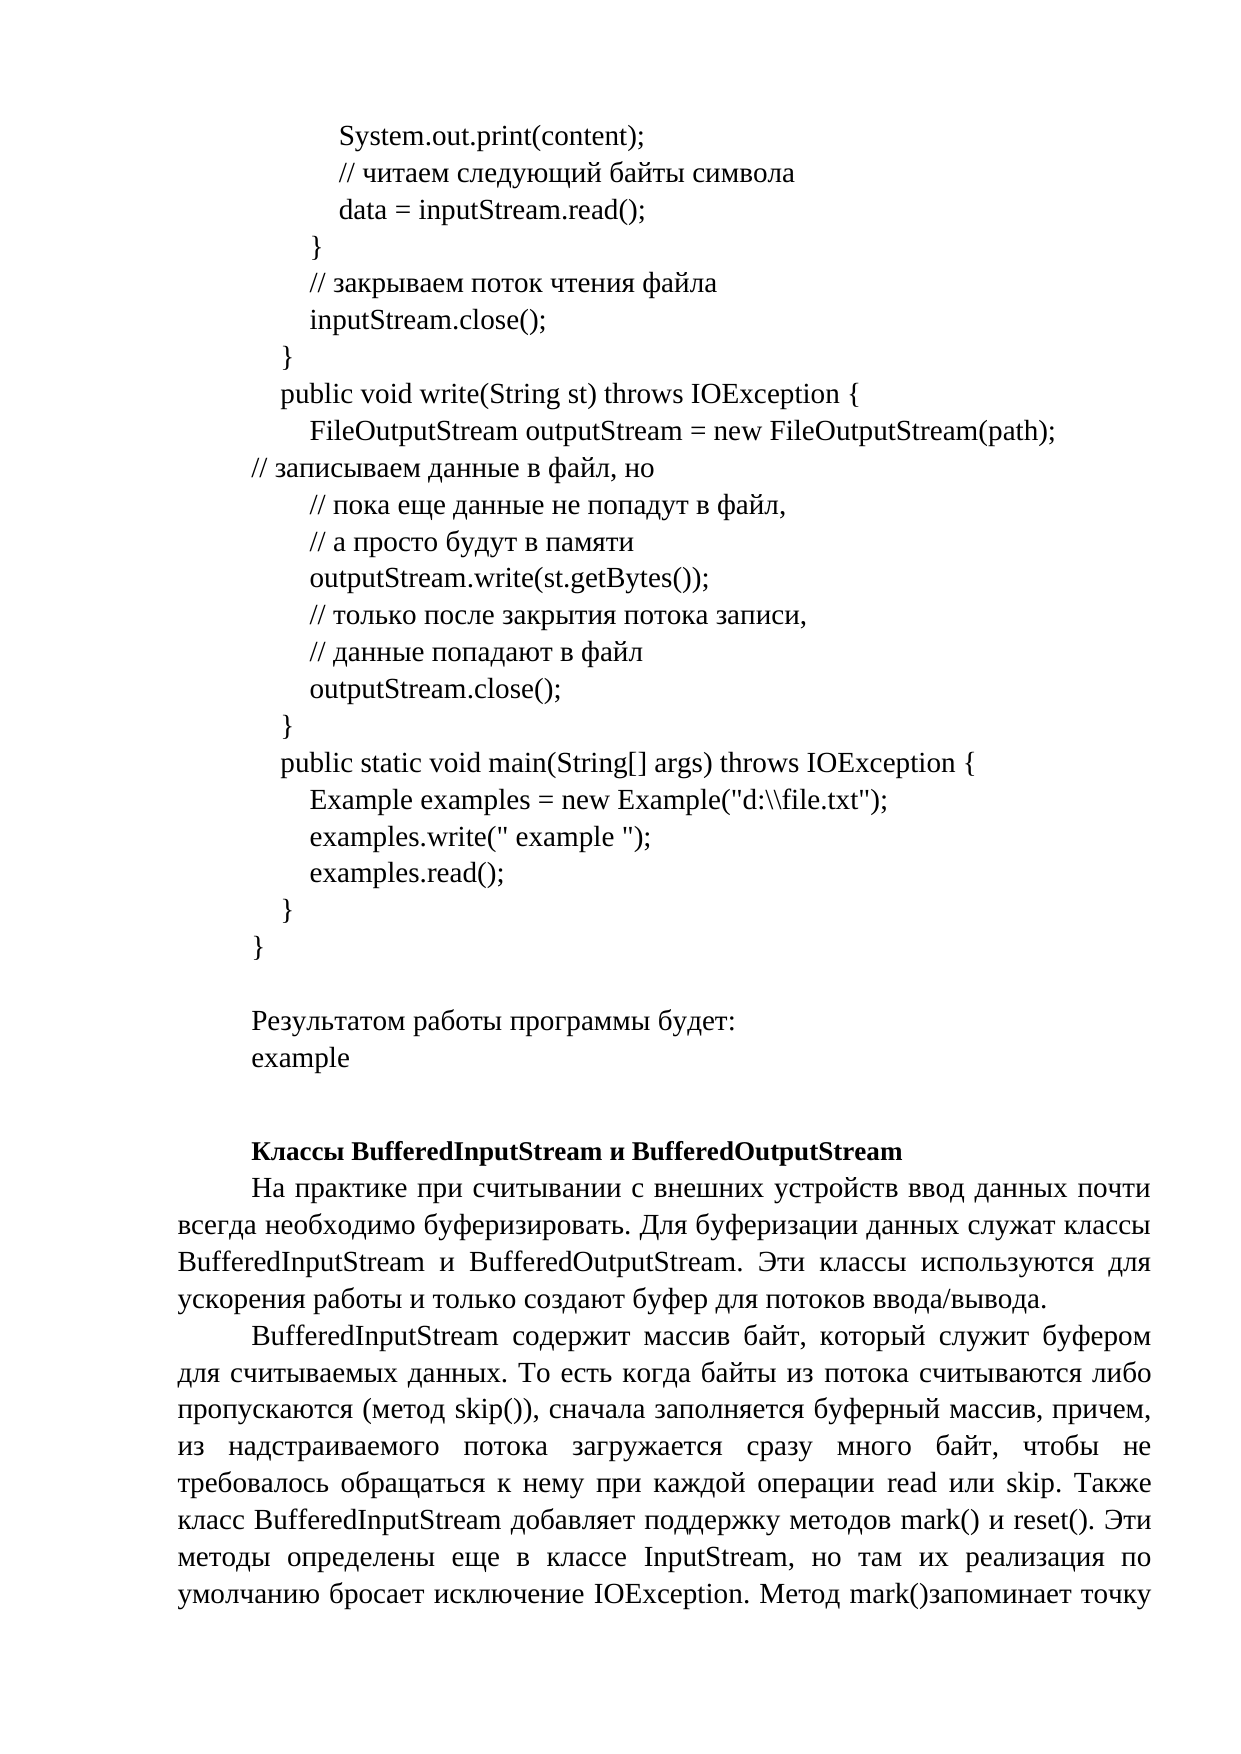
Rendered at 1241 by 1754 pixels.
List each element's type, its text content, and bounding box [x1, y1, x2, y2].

text public static void main(String[] args) throws IOException { [177, 745, 1152, 778]
text } [177, 929, 1152, 963]
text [177, 1318, 1152, 1609]
text // закрываем поток чтения файла [177, 266, 1152, 299]
subtitle Классы BufferedInputStream и BufferedOutputStream [177, 1134, 1152, 1166]
text // а просто будут в памяти [177, 524, 1152, 557]
text FileOutputStream outputStream = new FileOutputStream(path); [177, 413, 1152, 447]
text } [177, 339, 1152, 373]
text // записываем данные в файл, но [177, 450, 1152, 483]
text // только после закрытия потока записи, [177, 597, 1152, 631]
text На практике при считывании с внешних устройств ввод данных почти всегда необходимо буферизировать. Для буферизации данных служат классы BufferedInputStream и BufferedOutputStream. Эти классы используются для ускорения работы и только создают буфер для потоков ввода/вывода. [177, 1170, 1152, 1314]
text System.out.print(content); [177, 118, 1152, 152]
text data = inputStream.read(); [177, 192, 1152, 225]
text Example examples = new Example("d:\\file.txt"); [177, 782, 1152, 815]
text Результатом работы программы будет: [177, 1003, 1152, 1037]
text public void write(String st) throws IOException { [177, 376, 1152, 410]
text outputStream.write(st.getBytes()); [177, 561, 1152, 594]
text outputStream.close(); [177, 671, 1152, 705]
text } [177, 708, 1152, 742]
text example [177, 1040, 1152, 1073]
text // пока еще данные не попадут в файл, [177, 487, 1152, 520]
text examples.read(); [177, 856, 1152, 889]
text } [177, 229, 1152, 262]
text // читаем следующий байты символа [177, 155, 1152, 188]
text inputStream.close(); [177, 302, 1152, 336]
text } [177, 892, 1152, 926]
text // данные попадают в файл [177, 634, 1152, 668]
text examples.write(" example "); [177, 819, 1152, 852]
